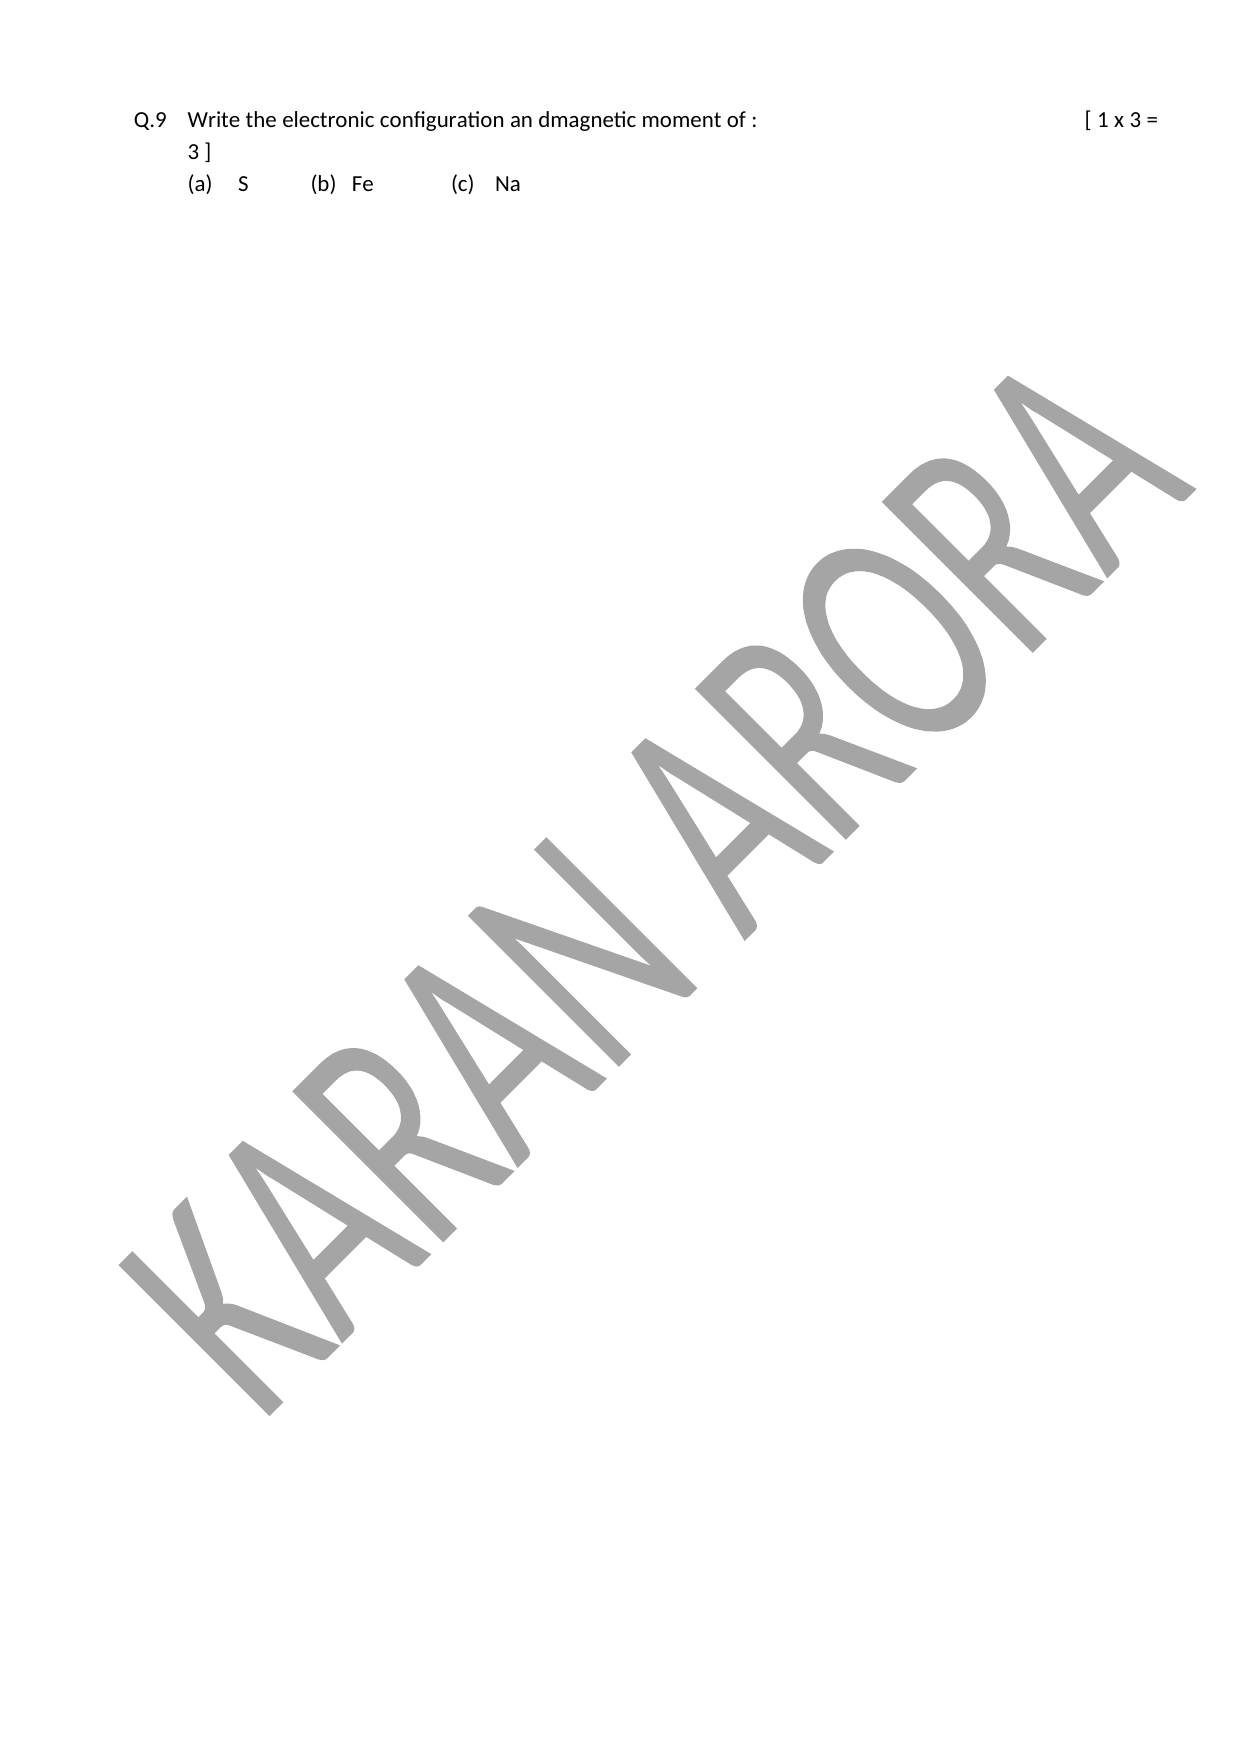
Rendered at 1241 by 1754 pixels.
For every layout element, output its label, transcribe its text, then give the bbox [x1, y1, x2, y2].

list Write the electronic configuration an dmagnetic moment of : [ 1 x 3 = 3 ] [150, 105, 1165, 165]
list (a) S (b) Fe (c) Na [187, 169, 1165, 197]
